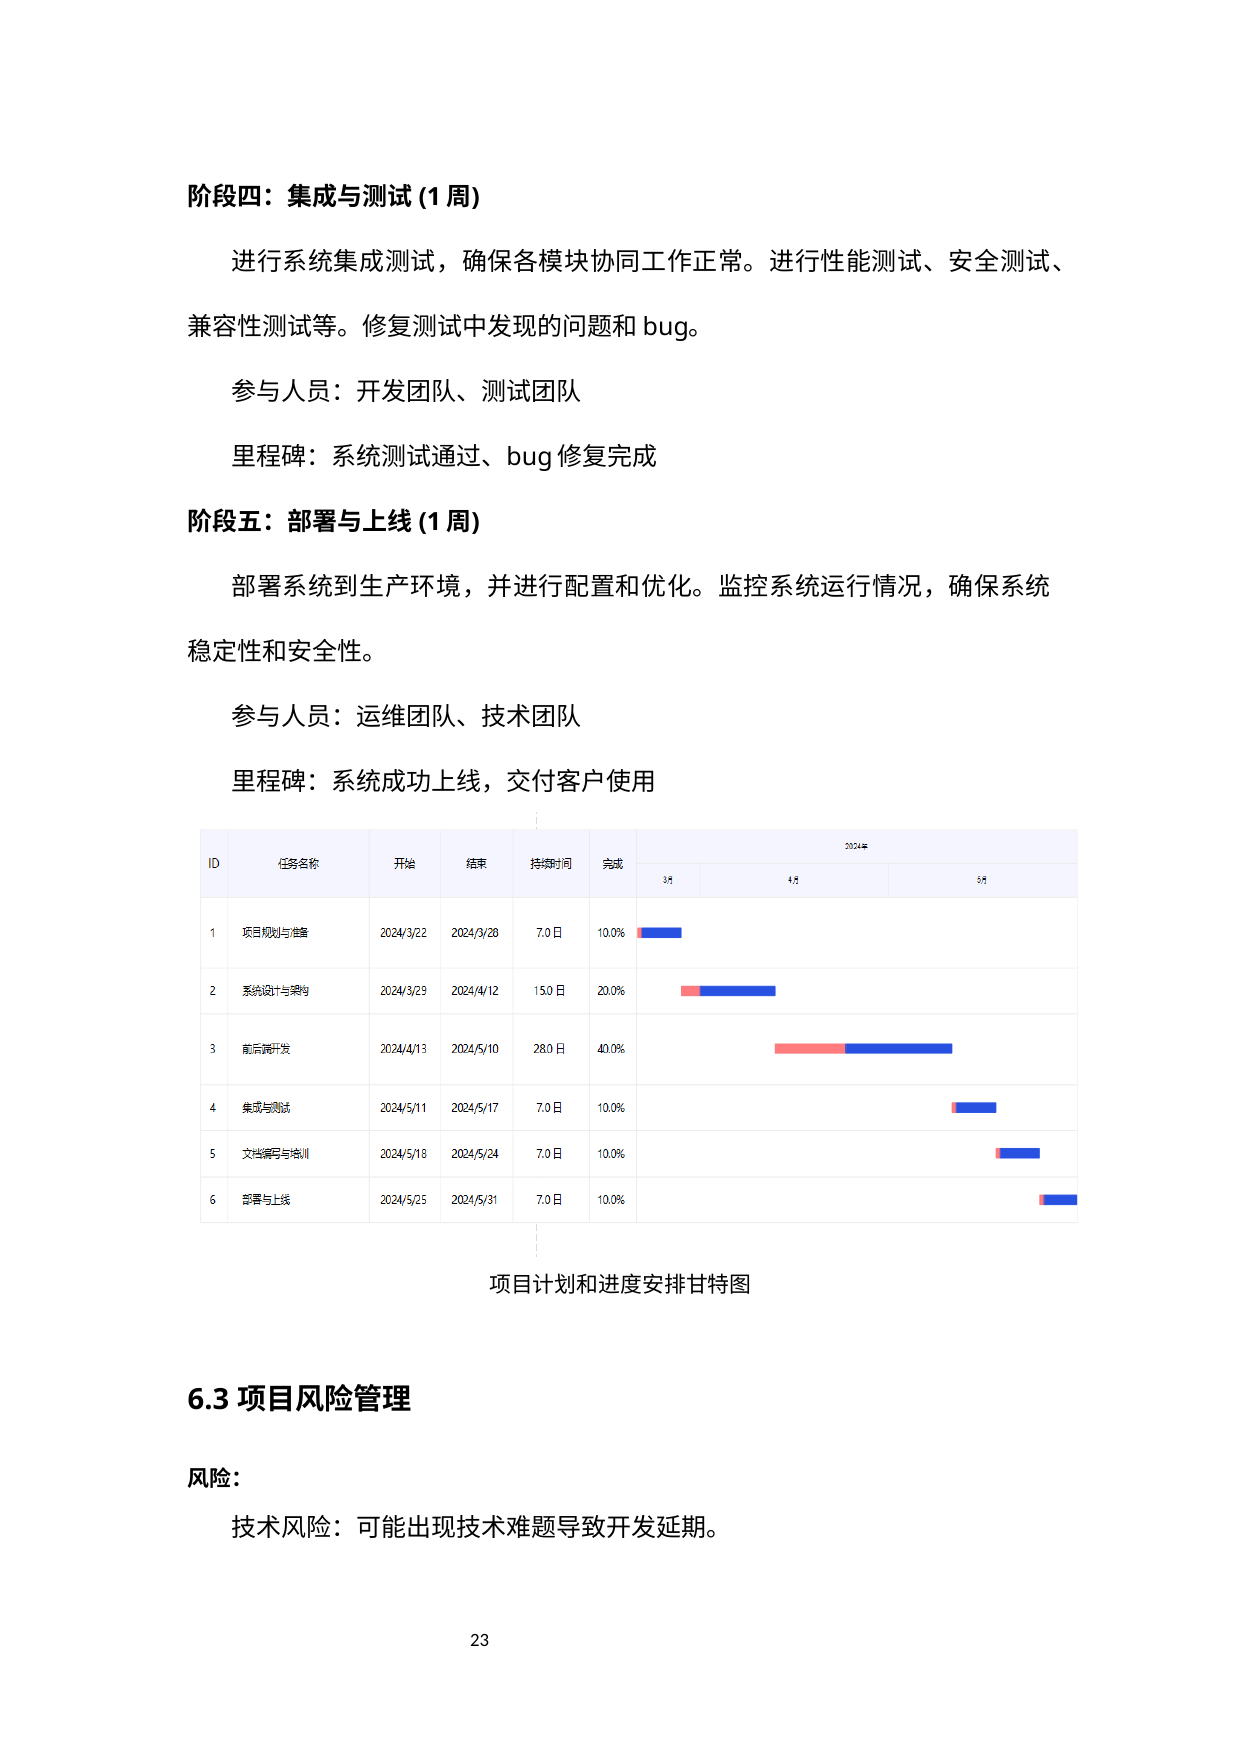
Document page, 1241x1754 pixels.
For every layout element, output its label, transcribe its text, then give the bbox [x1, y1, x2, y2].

text 里程碑：系统测试通过、bug修复完成 [231, 422, 1053, 487]
text 阶段四：集成与测试 (1周) [187, 162, 1053, 227]
subtitle 6.3 项目风险管理 [187, 1364, 1053, 1429]
text 里程碑：系统成功上线，交付客户使用 [187, 747, 1053, 812]
text 风险： [187, 1460, 1053, 1493]
text 项目计划和进度安排甘特图 [187, 1267, 1053, 1299]
picture [187, 812, 1101, 1257]
text 参与人员：开发团队、测试团队 [231, 357, 1053, 422]
text 技术风险：可能出现技术难题导致开发延期。 [231, 1493, 1053, 1558]
text 部署系统到生产环境，并进行配置和优化。监控系统运行情况，确保系统稳定性和安全性。 [187, 552, 1053, 682]
text 阶段五：部署与上线 (1周) [187, 487, 1053, 552]
text 进行系统集成测试，确保各模块协同工作正常。进行性能测试、安全测试、兼容性测试等。修复测试中发现的问题和bug。 [187, 227, 1053, 357]
text 参与人员：运维团队、技术团队 [187, 682, 1053, 747]
